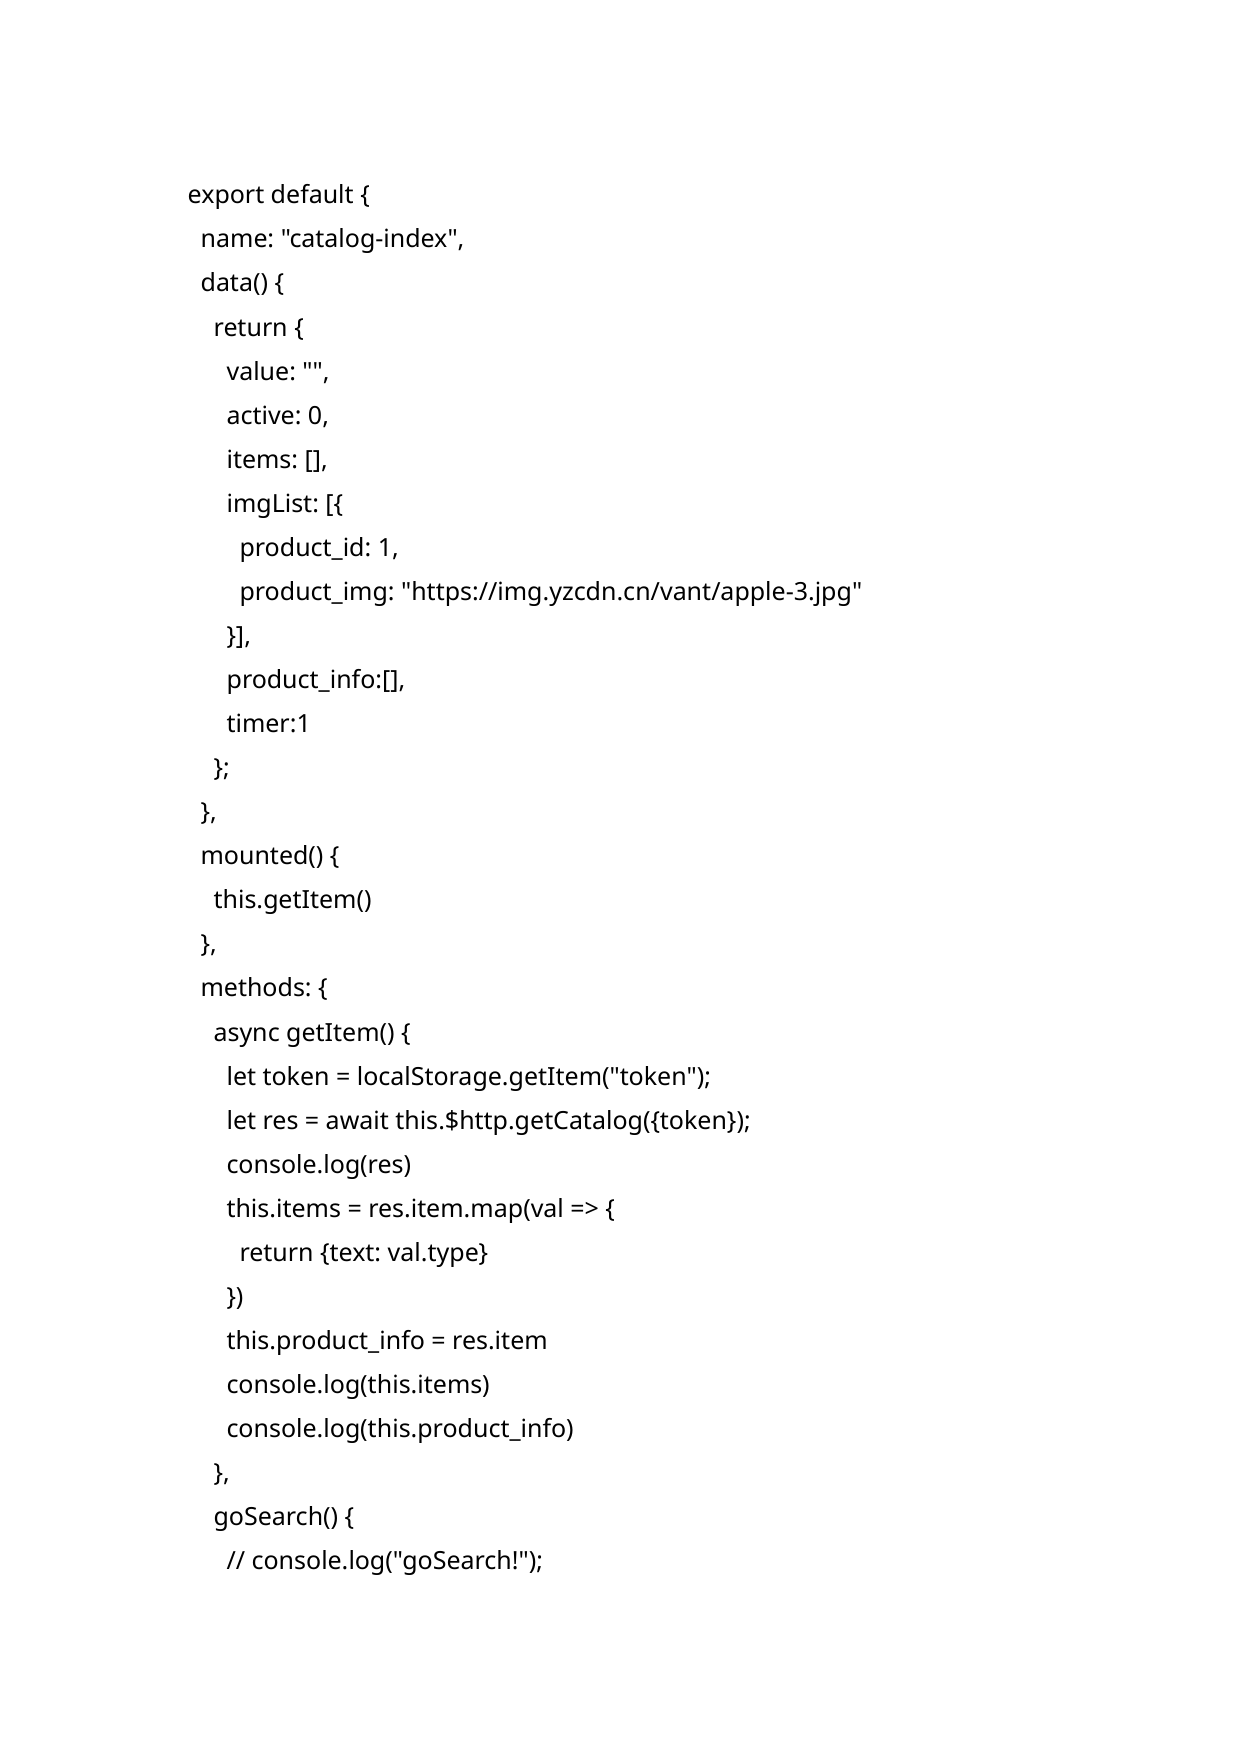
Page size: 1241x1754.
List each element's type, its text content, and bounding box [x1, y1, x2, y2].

text console.log(res) [187, 1141, 1053, 1185]
text }, [187, 789, 1053, 833]
text export default { [187, 172, 1053, 216]
text this.getItem() [187, 877, 1053, 921]
text }; [187, 745, 1053, 789]
text this.product_info = res.item [187, 1318, 1053, 1362]
text active: 0, [187, 392, 1053, 436]
text async getItem() { [187, 1009, 1053, 1053]
text return {text: val.type} [187, 1229, 1053, 1273]
text product_id: 1, [187, 524, 1053, 568]
text product_img: "https://img.yzcdn.cn/vant/apple-3.jpg" [187, 568, 1053, 613]
text return { [187, 304, 1053, 348]
text timer:1 [187, 701, 1053, 745]
text items: [], [187, 436, 1053, 480]
text methods: { [187, 965, 1053, 1009]
text }, [187, 1450, 1053, 1494]
text // console.log("goSearch!"); [187, 1538, 1053, 1582]
text console.log(this.product_info) [187, 1406, 1053, 1450]
text let token = localStorage.getItem("token"); [187, 1053, 1053, 1097]
text console.log(this.items) [187, 1362, 1053, 1406]
text value: "", [187, 348, 1053, 392]
text mounted() { [187, 833, 1053, 877]
text imgList: [{ [187, 480, 1053, 524]
text name: "catalog-index", [187, 216, 1053, 260]
text product_info:[], [187, 657, 1053, 701]
text }, [187, 921, 1053, 965]
text }], [187, 613, 1053, 657]
text goSearch() { [187, 1494, 1053, 1538]
text }) [187, 1273, 1053, 1318]
text data() { [187, 260, 1053, 304]
text let res = await this.$http.getCatalog({token}); [187, 1097, 1053, 1141]
text this.items = res.item.map(val => { [187, 1185, 1053, 1229]
